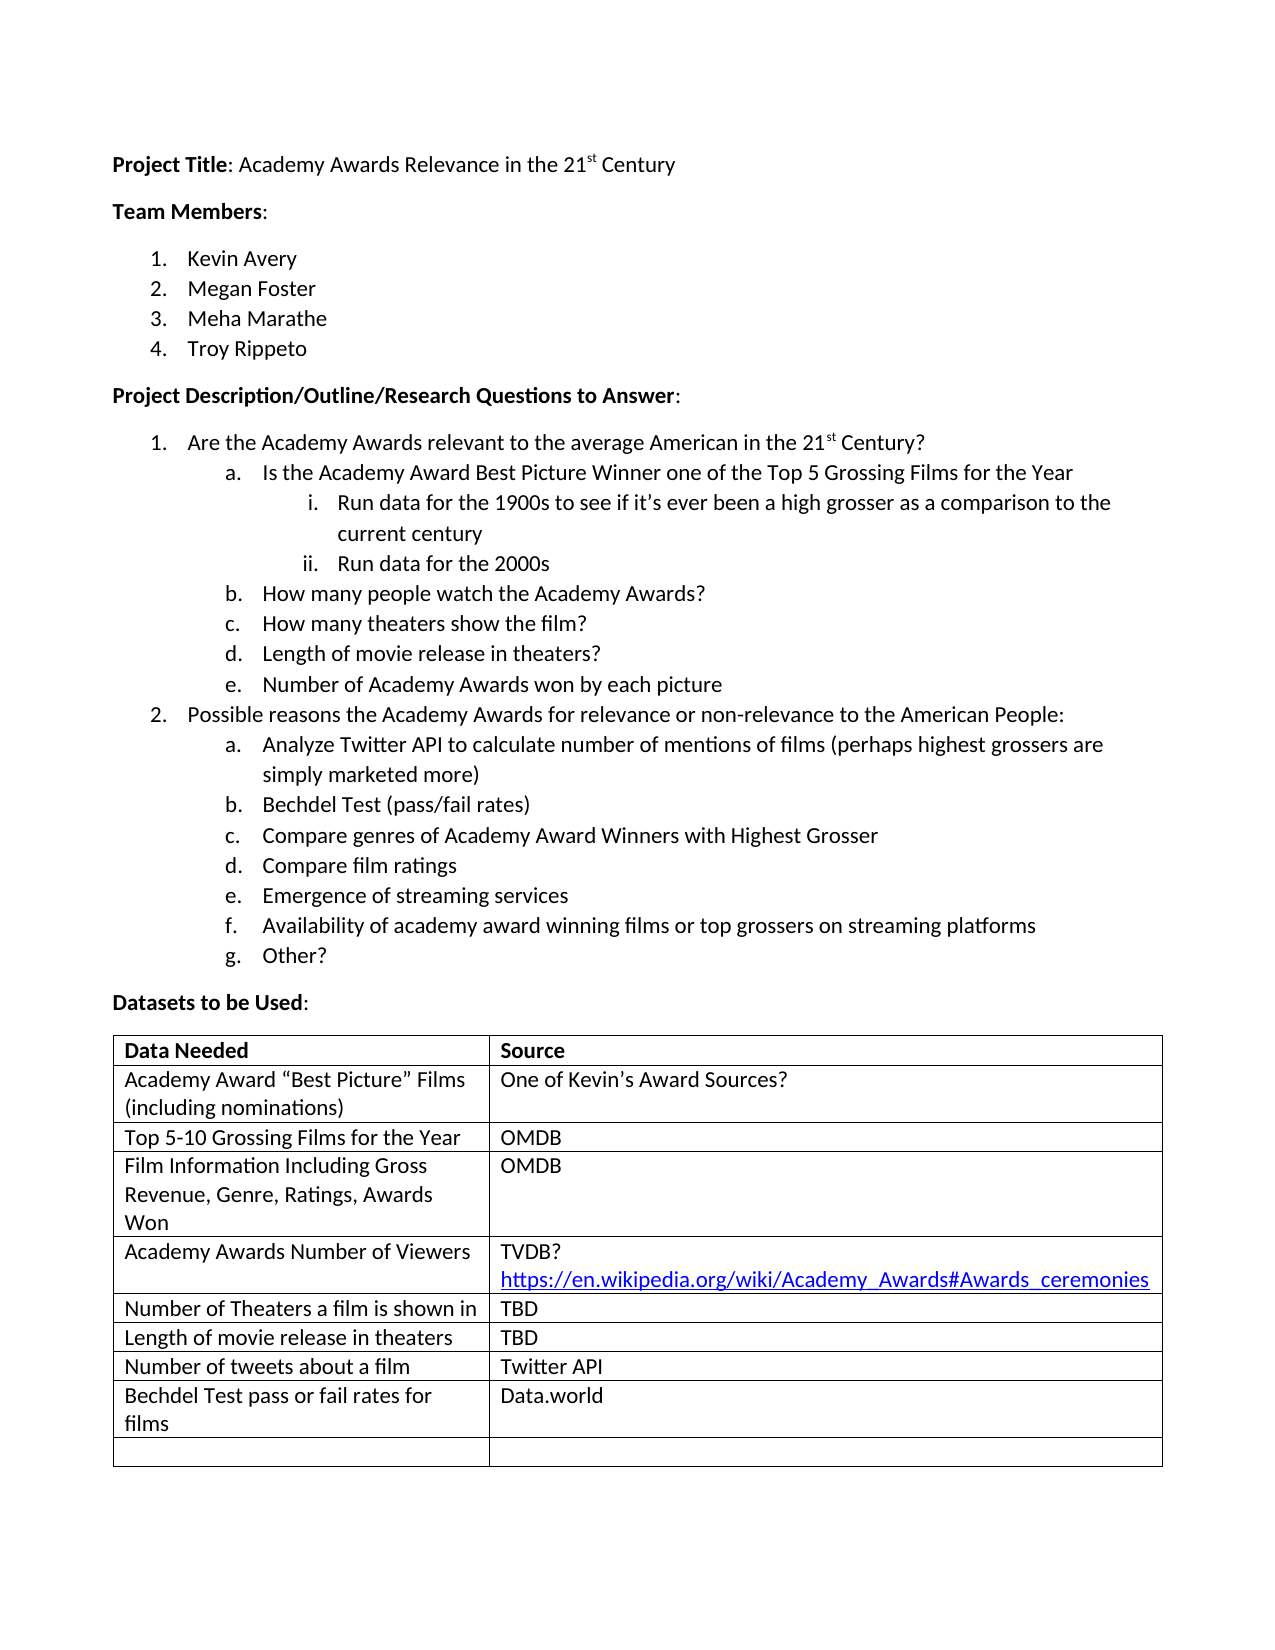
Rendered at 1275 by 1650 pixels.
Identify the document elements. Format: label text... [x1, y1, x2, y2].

table_cell Data.world [490, 1381, 1162, 1437]
table_cell TVDB? https://en.wikipedia.org/wiki/Academy_Awards#Awards_ceremonies [490, 1237, 1162, 1293]
table_cell One of Kevin’s Award Sources? [490, 1066, 1162, 1122]
table_cell Academy Award “Best Picture” Films (including nominations) [114, 1066, 489, 1122]
table_cell Length of movie release in theaters [114, 1323, 489, 1351]
list Compare film ratings [225, 851, 1162, 879]
list How many people watch the Academy Awards? [225, 579, 1162, 607]
text Datasets to be Used: [112, 988, 1162, 1017]
text Project Title: Academy Awards Relevance in the 21st Century [112, 150, 1162, 178]
list Are the Academy Awards relevant to the average American in the 21st Century? [150, 428, 1162, 456]
table_cell [490, 1438, 1162, 1466]
table_header Source [490, 1036, 1162, 1064]
table_cell Film Information Including Gross Revenue, Genre, Ratings, Awards Won [114, 1152, 489, 1236]
list Possible reasons the Academy Awards for relevance or non-relevance to the American People: [150, 700, 1162, 728]
table_cell [114, 1438, 489, 1466]
table_cell Top 5-10 Grossing Films for the Year [114, 1123, 489, 1151]
list Emergence of streaming services [225, 881, 1162, 909]
list Analyze Twitter API to calculate number of mentions of films (perhaps highest grossers are simply marketed more) [225, 730, 1162, 788]
table_cell Twitter API [490, 1352, 1162, 1380]
table_cell OMDB [490, 1152, 1162, 1236]
list Is the Academy Award Best Picture Winner one of the Top 5 Grossing Films for the Year [225, 458, 1162, 486]
list Meha Marathe [150, 304, 1162, 332]
list Troy Rippeto [150, 334, 1162, 362]
list Megan Foster [150, 274, 1162, 302]
list Number of Academy Awards won by each picture [225, 670, 1162, 698]
list Compare genres of Academy Award Winners with Highest Grosser [225, 821, 1162, 849]
text Team Members: [112, 197, 1162, 225]
list Length of movie release in theaters? [225, 639, 1162, 668]
table_cell TBD [490, 1323, 1162, 1351]
list Other? [225, 942, 1162, 970]
list Run data for the 2000s [319, 549, 1162, 577]
list How many theaters show the film? [225, 609, 1162, 637]
table_cell OMDB [490, 1123, 1162, 1151]
table_header Data Needed [114, 1036, 489, 1064]
list Run data for the 1900s to see if it’s ever been a high grosser as a comparison to the current century [319, 488, 1162, 547]
table_cell Number of tweets about a film [114, 1352, 489, 1380]
table_cell Academy Awards Number of Viewers [114, 1237, 489, 1293]
list Kevin Avery [150, 244, 1162, 272]
table_cell TBD [490, 1294, 1162, 1322]
text Project Description/Outline/Research Questions to Answer: [112, 381, 1162, 409]
table_cell Bechdel Test pass or fail rates for films [114, 1381, 489, 1437]
list Availability of academy award winning films or top grossers on streaming platforms [225, 911, 1162, 939]
table_cell Number of Theaters a film is shown in [114, 1294, 489, 1322]
list Bechdel Test (pass/fail rates) [225, 791, 1162, 819]
